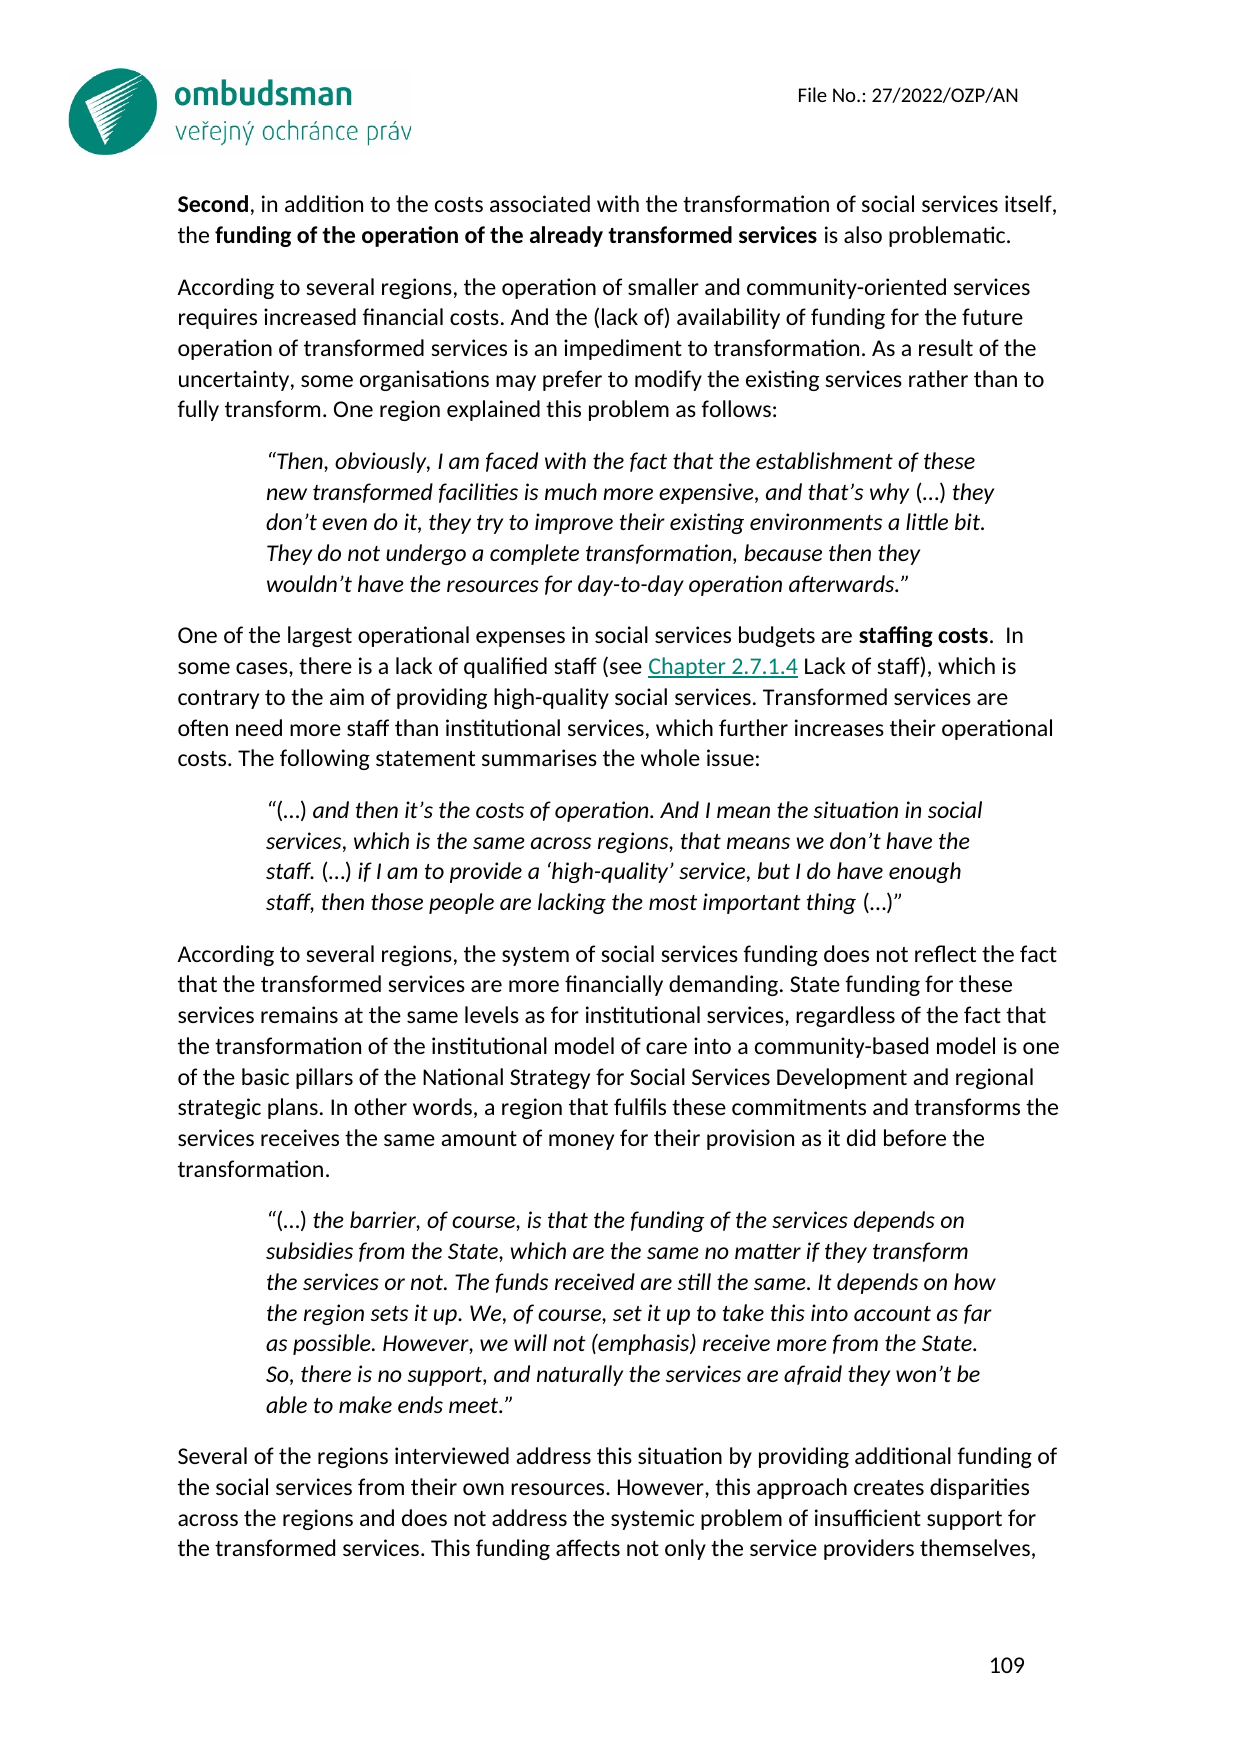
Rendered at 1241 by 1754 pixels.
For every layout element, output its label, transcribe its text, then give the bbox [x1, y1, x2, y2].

text According to several regions, the operation of smaller and community-oriented services requires increased financial costs. And the (lack of) availability of funding for the future operation of transformed services is an impediment to transformation. As a result of the uncertainty, some organisations may prefer to modify the existing services rather than to fully transform. One region explained this problem as follows: [177, 272, 1063, 424]
text According to several regions, the system of social services funding does not reflect the fact that the transformed services are more financially demanding. State funding for these services remains at the same levels as for institutional services, regardless of the fact that the transformation of the institutional model of care into a community-based model is one of the basic pillars of the National Strategy for Social Services Development and regional strategic plans. In other words, a region that fulfils these commitments and transforms the services receives the same amount of money for their provision as it did before the transformation. [177, 939, 1063, 1183]
text “(…) the barrier, of course, is that the funding of the services depends on subsidies from the State, which are the same no matter if they transform the services or not. The funds received are still the same. It depends on how the region sets it up. We, of course, set it up to take this into account as far as possible. However, we will not (emphasis) receive more from the State. So, there is no support, and naturally the services are afraid they won’t be able to make ends meet.” [266, 1205, 1004, 1419]
text “Then, obviously, I am faced with the fact that the establishment of these new transformed facilities is much more expensive, and that’s why (…) they don’t even do it, they try to improve their existing environments a little bit. They do not undergo a complete transformation, because then they wouldn’t have the resources for day-to-day operation afterwards.” [266, 446, 1004, 598]
text One of the largest operational expenses in social services budgets are staffing costs. In some cases, there is a lack of qualified staff (see Chapter 2.7.1.4 Lack of staff), which is contrary to the aim of providing high-quality social services. Transformed services are often need more staff than institutional services, which further increases their operational costs. The following statement summarises the whole issue: [177, 621, 1063, 773]
text “(…) and then it’s the costs of operation. And I mean the situation in social services, which is the same across regions, that means we don’t have the staff. (…) if I am to provide a ‘high-quality’ service, but I do have enough staff, then those people are lacking the most important thing (…)” [266, 795, 1004, 916]
picture [68, 68, 412, 155]
text Second, in addition to the costs associated with the transformation of social services itself, the funding of the operation of the already transformed services is also problematic. [177, 189, 1063, 249]
